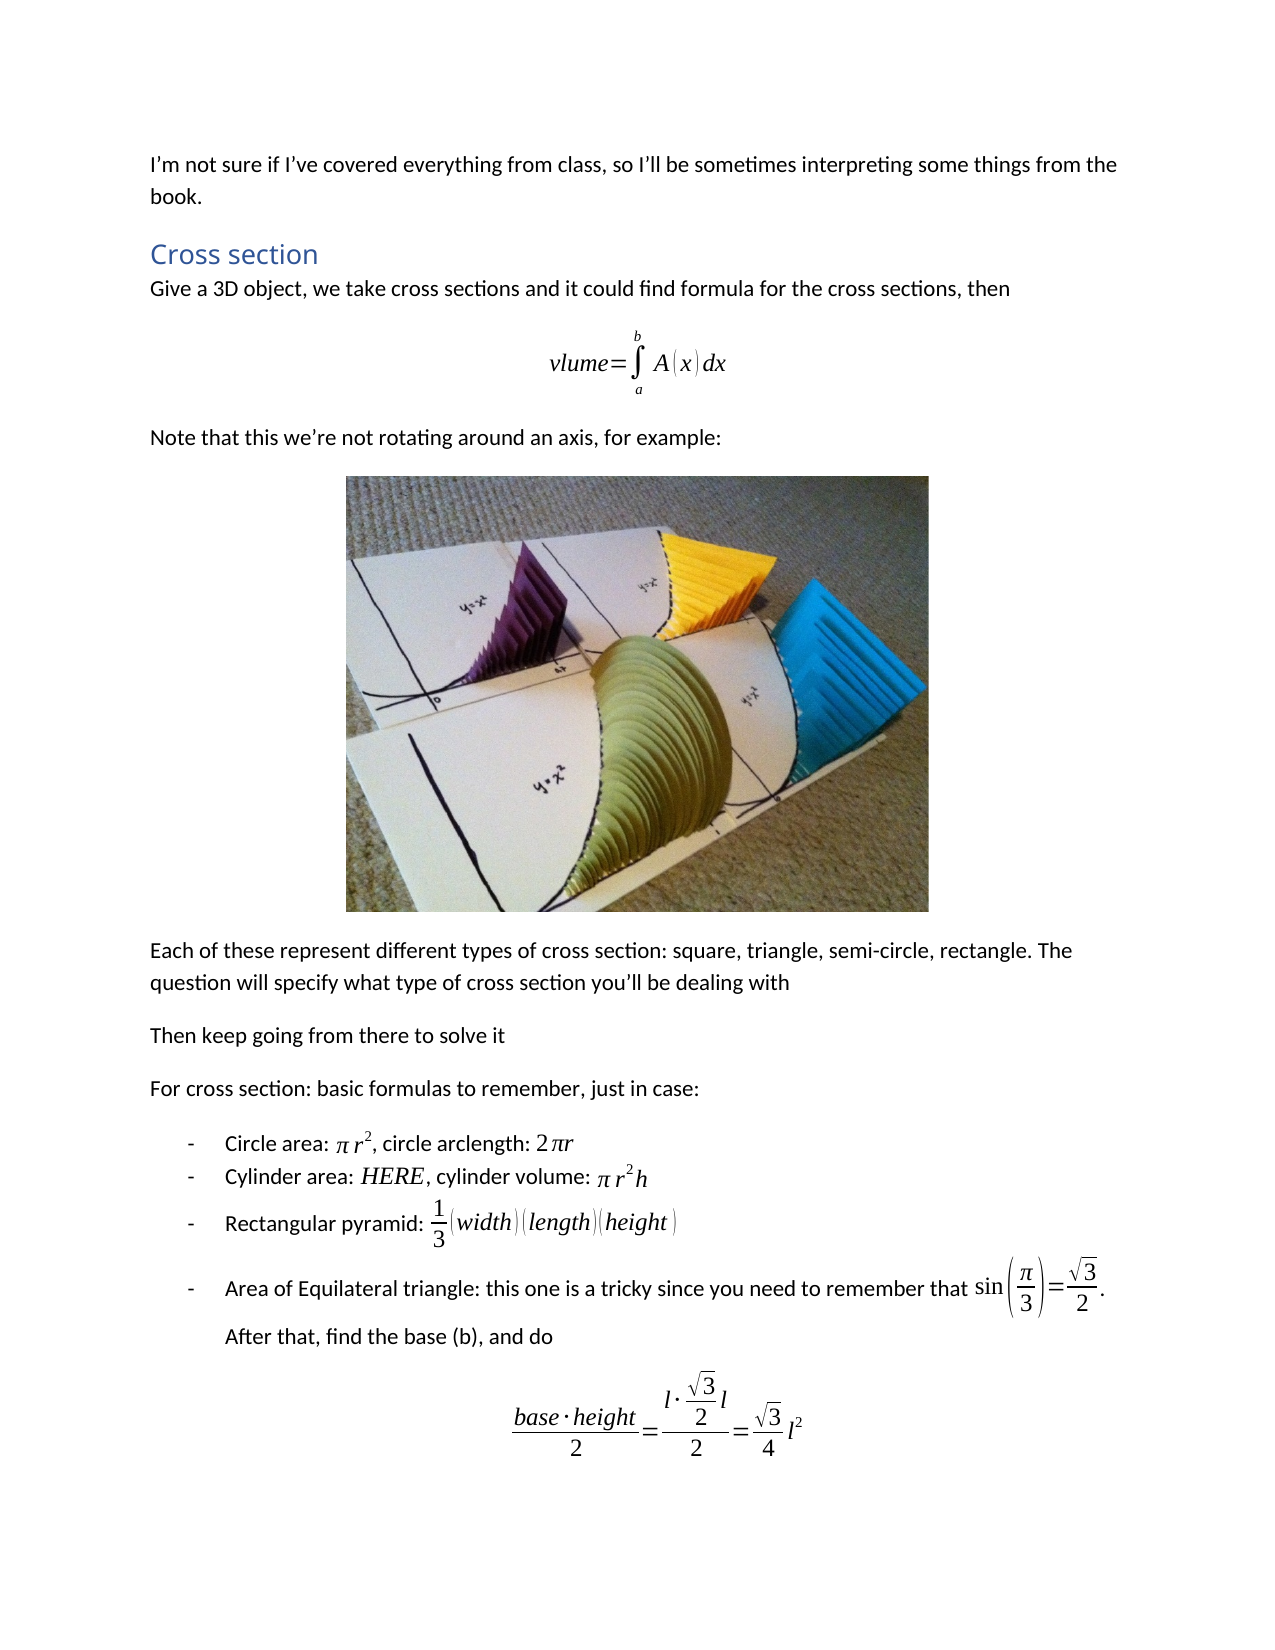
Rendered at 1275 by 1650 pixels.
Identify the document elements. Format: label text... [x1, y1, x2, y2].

text I’m not sure if I’ve covered everything from class, so I’ll be sometimes interpreting some things from the book. [150, 150, 1125, 210]
list Cylinder area: , cylinder volume: [187, 1161, 1125, 1192]
text Then keep going from there to solve it [150, 1021, 1125, 1049]
text For cross section: basic formulas to remember, just in case: [150, 1074, 1125, 1102]
text Give a 3D object, we take cross sections and it could find formula for the cross sections, then [150, 274, 1125, 302]
list Rectangular pyramid: [187, 1194, 1125, 1253]
subtitle Cross section [150, 235, 1125, 272]
list Area of Equilateral triangle: this one is a tricky since you need to remember that . After that, find the base (b), and do [187, 1255, 1125, 1350]
text Note that this we’re not rotating around an axis, for example: [150, 423, 1125, 451]
picture [346, 476, 929, 912]
text Each of these represent different types of cross section: square, triangle, semi-circle, rectangle. The question will specify what type of cross section you’ll be dealing with [150, 936, 1125, 996]
list Circle area: , circle arclength: [187, 1127, 1125, 1158]
